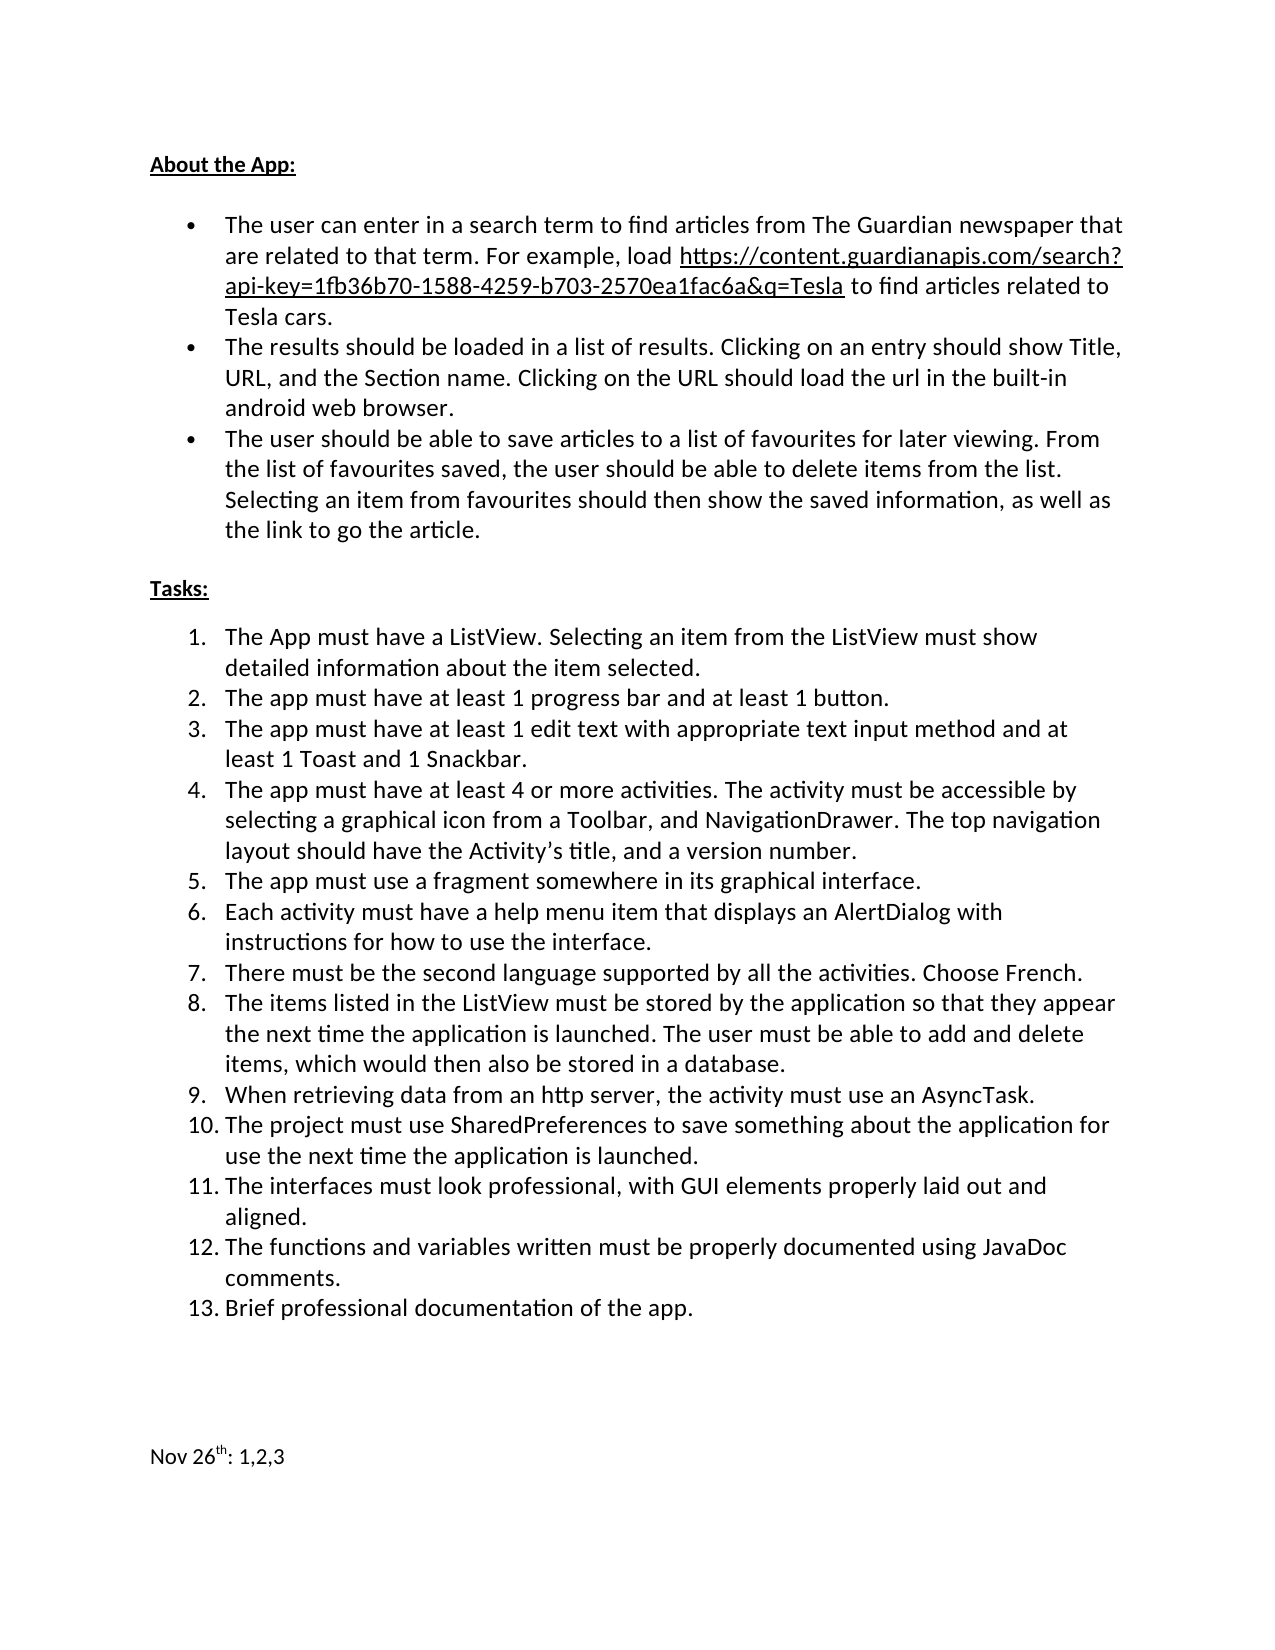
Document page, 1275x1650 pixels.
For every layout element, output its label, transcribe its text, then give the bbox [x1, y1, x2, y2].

list The user can enter in a search term to find articles from The Guardian newspaper that are related to that term. For example, load https://content.guardianapis.com/search?api-key=1fb36b70-1588-4259-b703-2570ea1fac6a&q=Tesla to find articles related to Tesla cars. [187, 209, 1125, 331]
list The functions and variables written must be properly documented using JavaDoc comments. [187, 1232, 1125, 1293]
list Brief professional documentation of the app. [187, 1293, 1125, 1323]
list The results should be loaded in a list of results. Clicking on an entry should show Title, URL, and the Section name. Clicking on the URL should load the url in the built-in android web browser. [187, 331, 1125, 423]
text About the App: [150, 150, 1125, 178]
list The project must use SharedPreferences to save something about the application for use the next time the application is launched. [187, 1109, 1125, 1171]
list The items listed in the ListView must be stored by the application so that they appear the next time the application is launched. The user must be able to add and delete items, which would then also be stored in a database. [187, 987, 1125, 1079]
list The App must have a ListView. Selecting an item from the ListView must show detailed information about the item selected. [187, 621, 1125, 682]
text Nov 26th: 1,2,3 [150, 1442, 1125, 1470]
list Each activity must have a help menu item that displays an AlertDialog with instructions for how to use the interface. [187, 896, 1125, 957]
list The app must have at least 1 edit text with appropriate text input method and at least 1 Toast and 1 Snackbar. [187, 713, 1125, 774]
list The user should be able to save articles to a list of favourites for later viewing. From the list of favourites saved, the user should be able to delete items from the list. Selecting an item from favourites should then show the saved information, as well as the link to go the article. [187, 423, 1125, 545]
list There must be the second language supported by all the activities. Choose French. [187, 957, 1125, 987]
list The interfaces must look professional, with GUI elements properly laid out and aligned. [187, 1171, 1125, 1232]
list The app must have at least 4 or more activities. The activity must be accessible by selecting a graphical icon from a Toolbar, and NavigationDrawer. The top navigation layout should have the Activity’s title, and a version number. [187, 774, 1125, 865]
text Tasks: [150, 574, 1125, 602]
list When retrieving data from an http server, the activity must use an AsyncTask. [187, 1079, 1125, 1109]
list The app must have at least 1 progress bar and at least 1 button. [187, 682, 1125, 713]
list The app must use a fragment somewhere in its graphical interface. [187, 865, 1125, 896]
